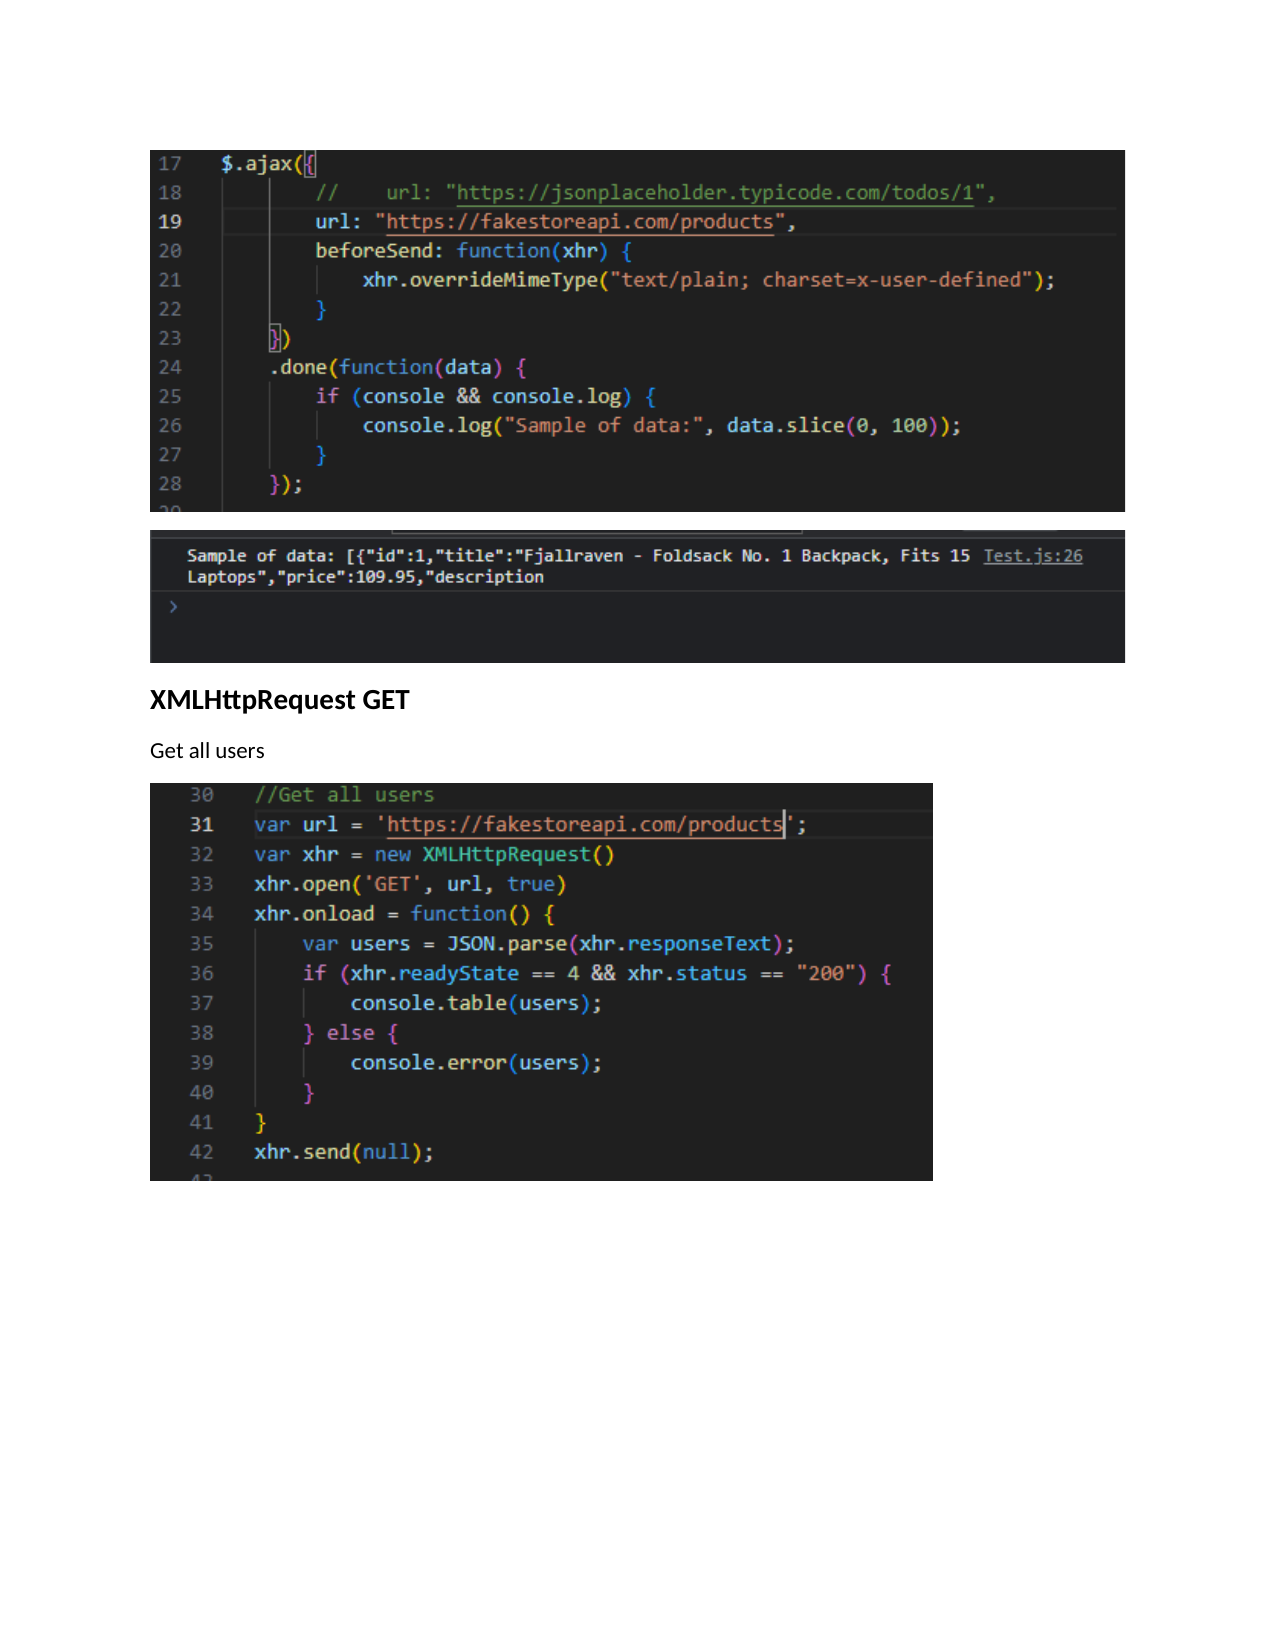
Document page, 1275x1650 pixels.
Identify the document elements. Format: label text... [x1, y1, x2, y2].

text XMLHttpRequest GET [150, 681, 1125, 717]
picture [150, 150, 1125, 512]
picture [150, 530, 1125, 663]
picture [150, 783, 933, 1181]
text Get all users [150, 736, 1125, 764]
